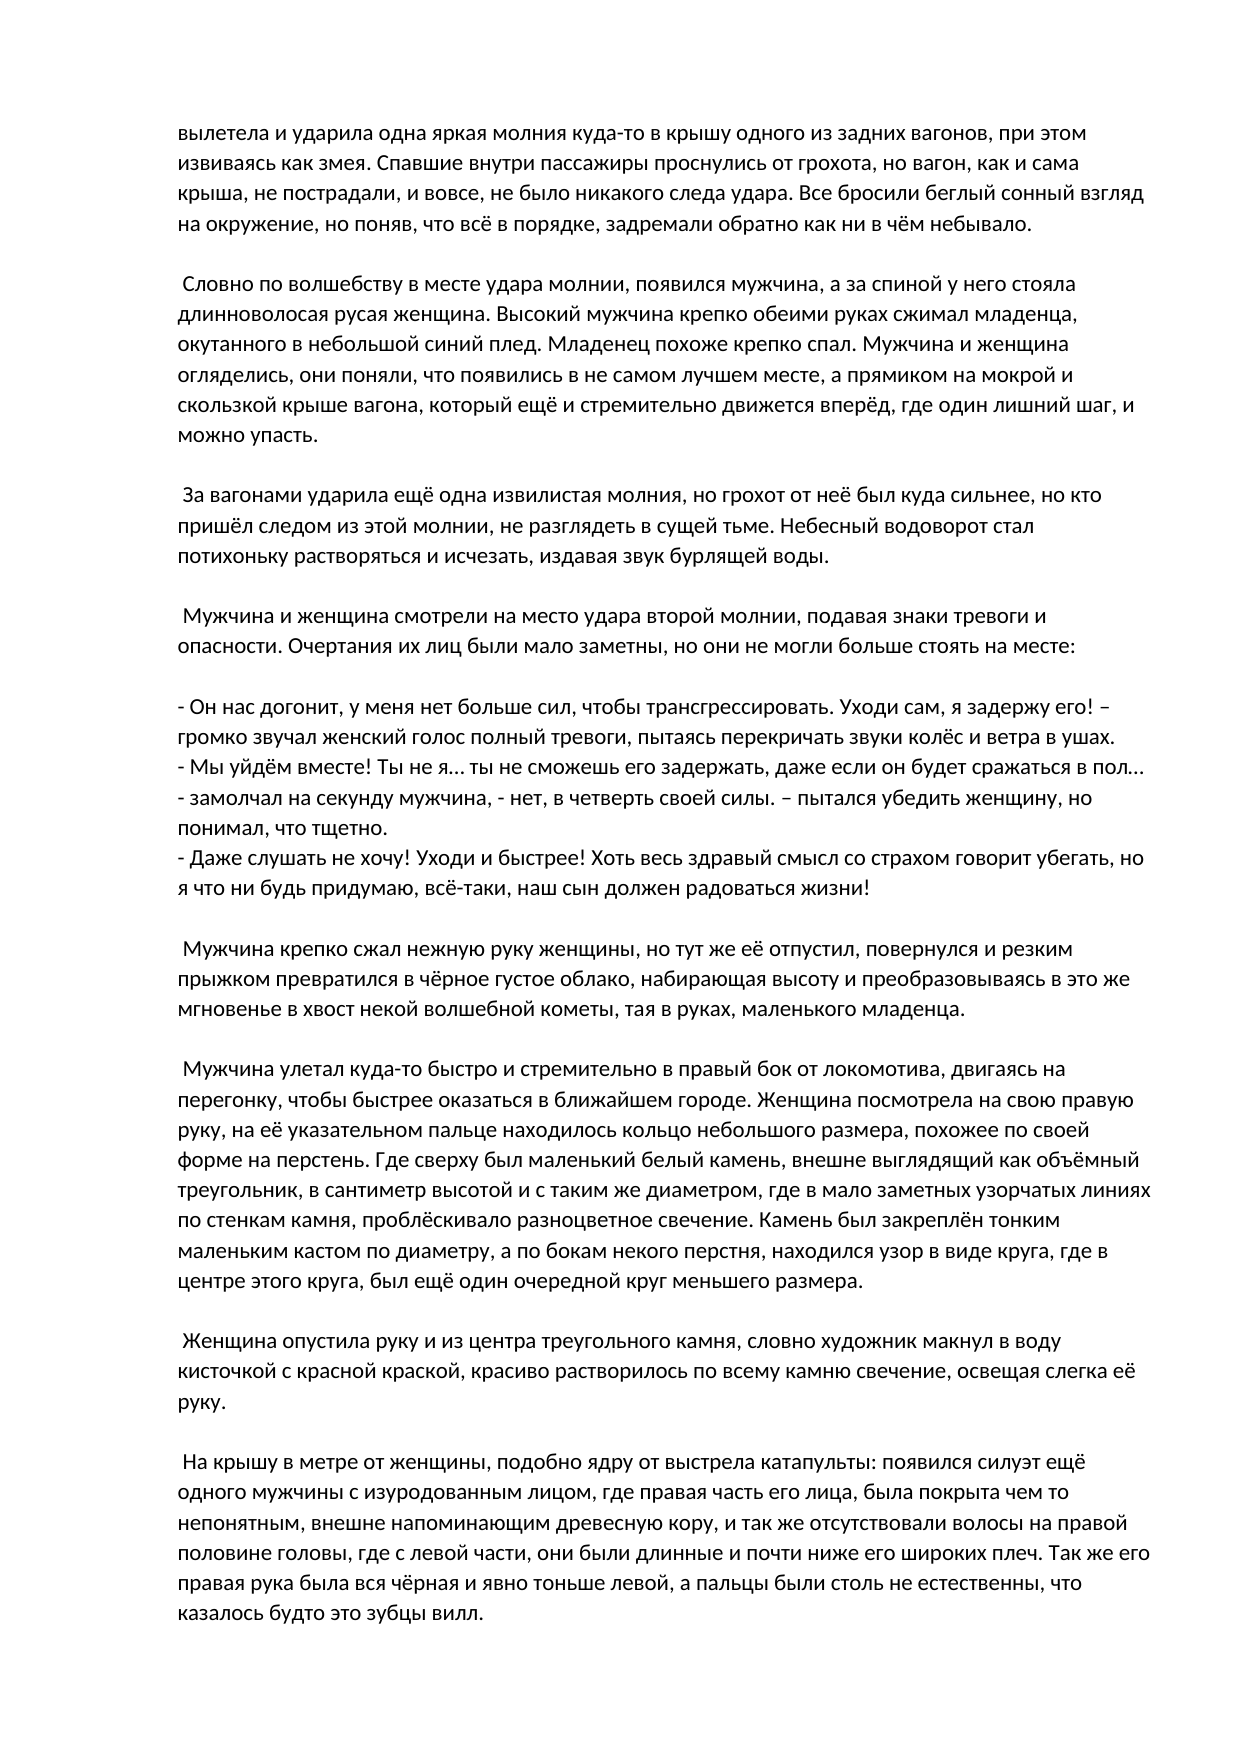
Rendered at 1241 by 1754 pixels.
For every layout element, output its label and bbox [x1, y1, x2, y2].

text [177, 118, 1152, 1626]
